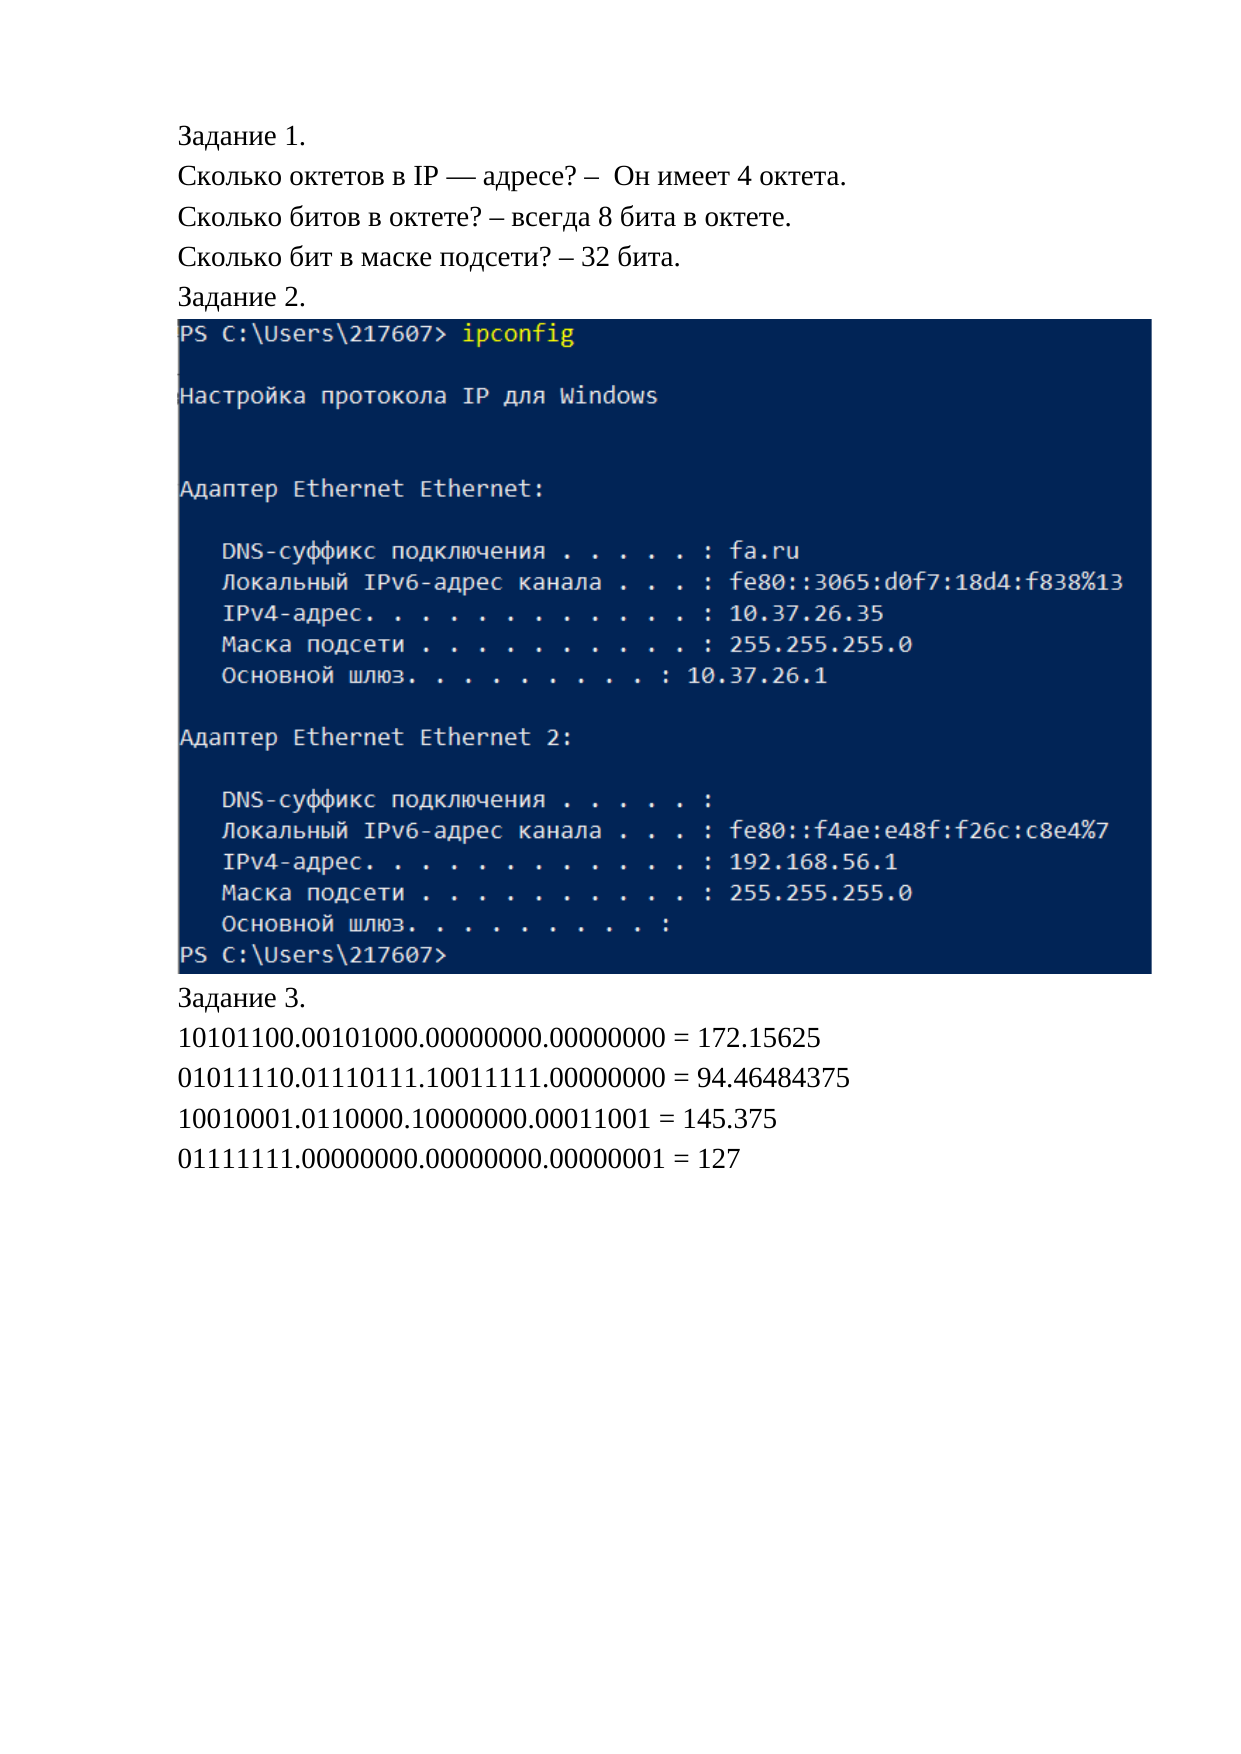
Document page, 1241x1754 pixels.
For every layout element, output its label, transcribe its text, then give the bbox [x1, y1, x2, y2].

text Задание 1. [177, 118, 1152, 152]
picture [177, 319, 1152, 974]
text Задание 2. [177, 279, 1152, 313]
text 10010001.0110000.10000000.00011001 = 145.375 [177, 1101, 1152, 1134]
text Сколько октетов в IP — адресе? – Он имеет 4 октета. [177, 158, 1152, 192]
text 01011110.01110111.10011111.00000000 = 94.46484375 [177, 1061, 1152, 1094]
text 10101100.00101000.00000000.00000000 = 172.15625 [177, 1020, 1152, 1054]
text Задание 3. [177, 980, 1152, 1013]
text Сколько бит в маске подсети? – 32 бита. [177, 239, 1152, 273]
text Сколько битов в октете? – всегда 8 бита в октете. [177, 199, 1152, 232]
text 01111111.00000000.00000000.00000001 = 127 [177, 1141, 1152, 1175]
